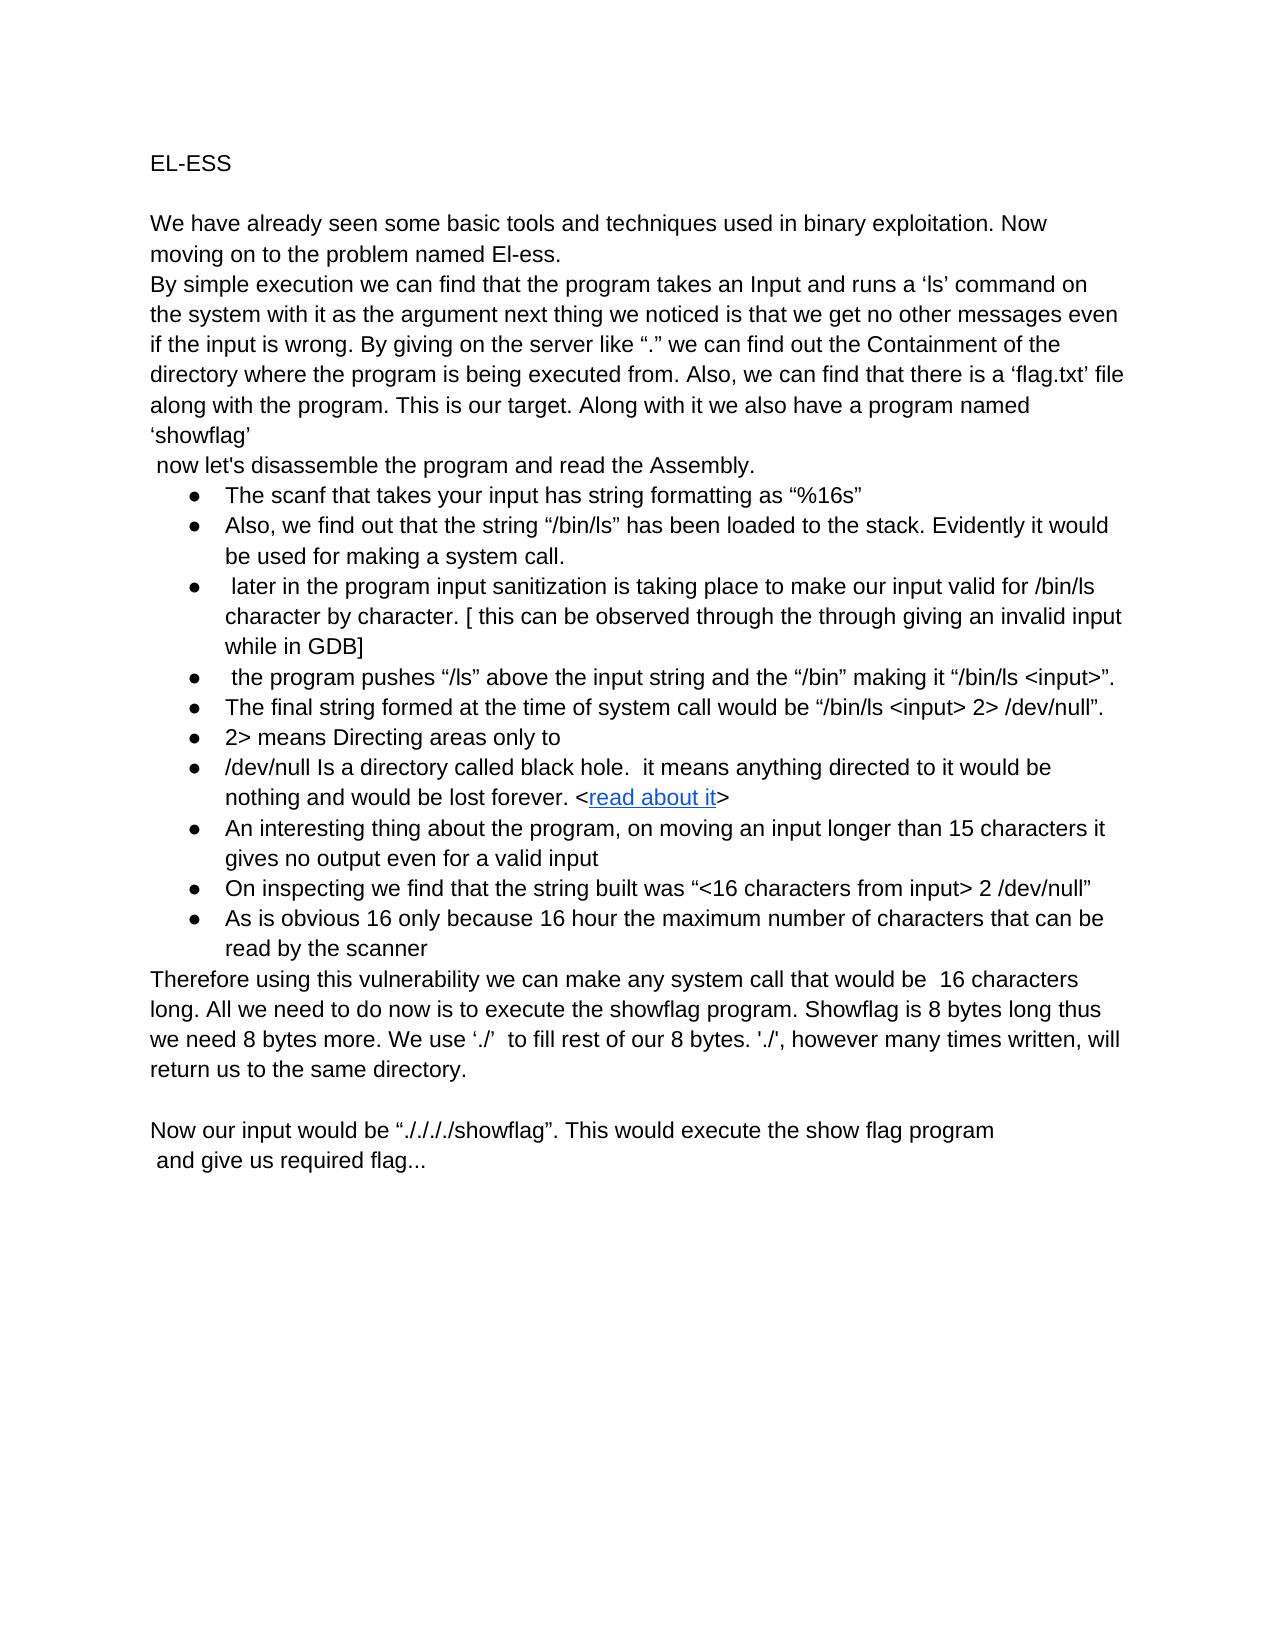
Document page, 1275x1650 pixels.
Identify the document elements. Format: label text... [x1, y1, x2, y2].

list Also, we find out that the string “/bin/ls” has been loaded to the stack. Evidently it would be used for making a system call. [187, 512, 1125, 569]
text Now our input would be “././././showflag”. This would execute the show flag program [150, 1117, 1125, 1143]
text EL-ESS [150, 150, 1125, 176]
list /dev/null Is a directory called black hole. it means anything directed to it would be nothing and would be lost forever. <read about it> [187, 754, 1125, 811]
list As is obvious 16 only because 16 hour the maximum number of characters that can be read by the scanner [187, 905, 1125, 962]
list later in the program input sanitization is taking place to make our input valid for /bin/ls character by character. [ this can be observed through the through giving an invalid input while in GDB] [187, 573, 1125, 660]
text We have already seen some basic tools and techniques used in binary exploitation. Now moving on to the problem named El-ess. [150, 210, 1125, 267]
list The scanf that takes your input has string formatting as “%16s” [187, 482, 1125, 509]
text and give us required flag... [150, 1147, 1125, 1173]
list An interesting thing about the program, on moving an input longer than 15 characters it gives no output even for a valid input [187, 814, 1125, 871]
text By simple execution we can find that the program takes an Input and runs a ‘ls’ command on the system with it as the argument next thing we noticed is that we get no other messages even if the input is wrong. By giving on the server like “.” we can find out the Containment of the directory where the program is being executed from. Also, we can find that there is a ‘flag.txt’ file along with the program. This is our target. Along with it we also have a program named ‘showflag’ [150, 271, 1125, 448]
list 2> means Directing areas only to [187, 724, 1125, 750]
text Therefore using this vulnerability we can make any system call that would be 16 characters long. All we need to do now is to execute the showflag program. Showflag is 8 bytes long thus we need 8 bytes more. We use ‘./’ to fill rest of our 8 bytes. './', however many times written, will return us to the same directory. [150, 966, 1125, 1083]
list On inspecting we find that the string built was “<16 characters from input> 2 /dev/null” [187, 875, 1125, 901]
list the program pushes “/ls” above the input string and the “/bin” making it “/bin/ls <input>”. [187, 663, 1125, 690]
text now let's disassemble the program and read the Assembly. [150, 452, 1125, 478]
list The final string formed at the time of system call would be “/bin/ls <input> 2> /dev/null”. [187, 694, 1125, 720]
